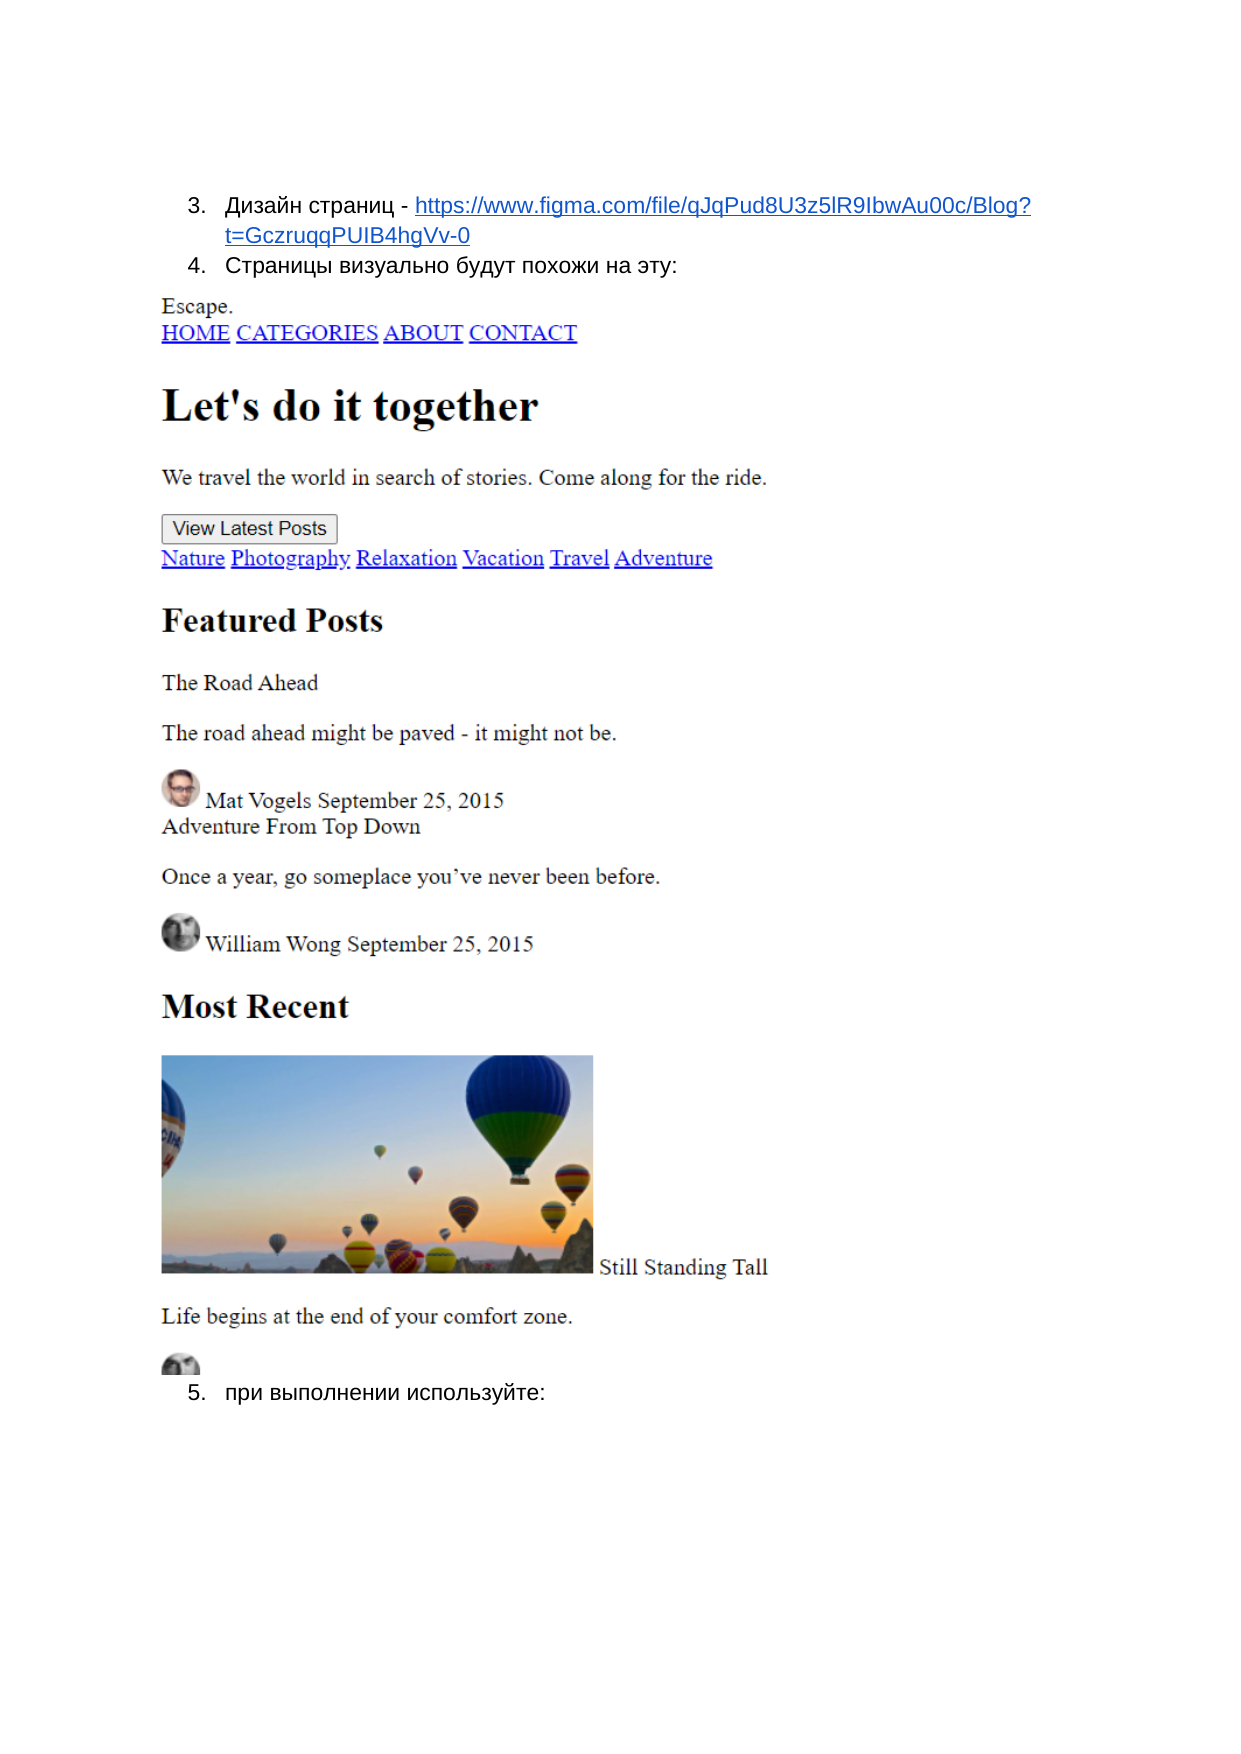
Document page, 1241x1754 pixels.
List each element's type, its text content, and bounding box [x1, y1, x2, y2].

list при выполнении используйте: [187, 1379, 1090, 1405]
list Дизайн страниц - https://www.figma.com/file/qJqPud8U3z5lR9IbwAu00c/Blog?t=GczruqqPUIB4hgVv-0 [187, 192, 1090, 248]
list Страницы визуально будут похожи на эту: [187, 252, 1090, 279]
picture [150, 282, 956, 1375]
